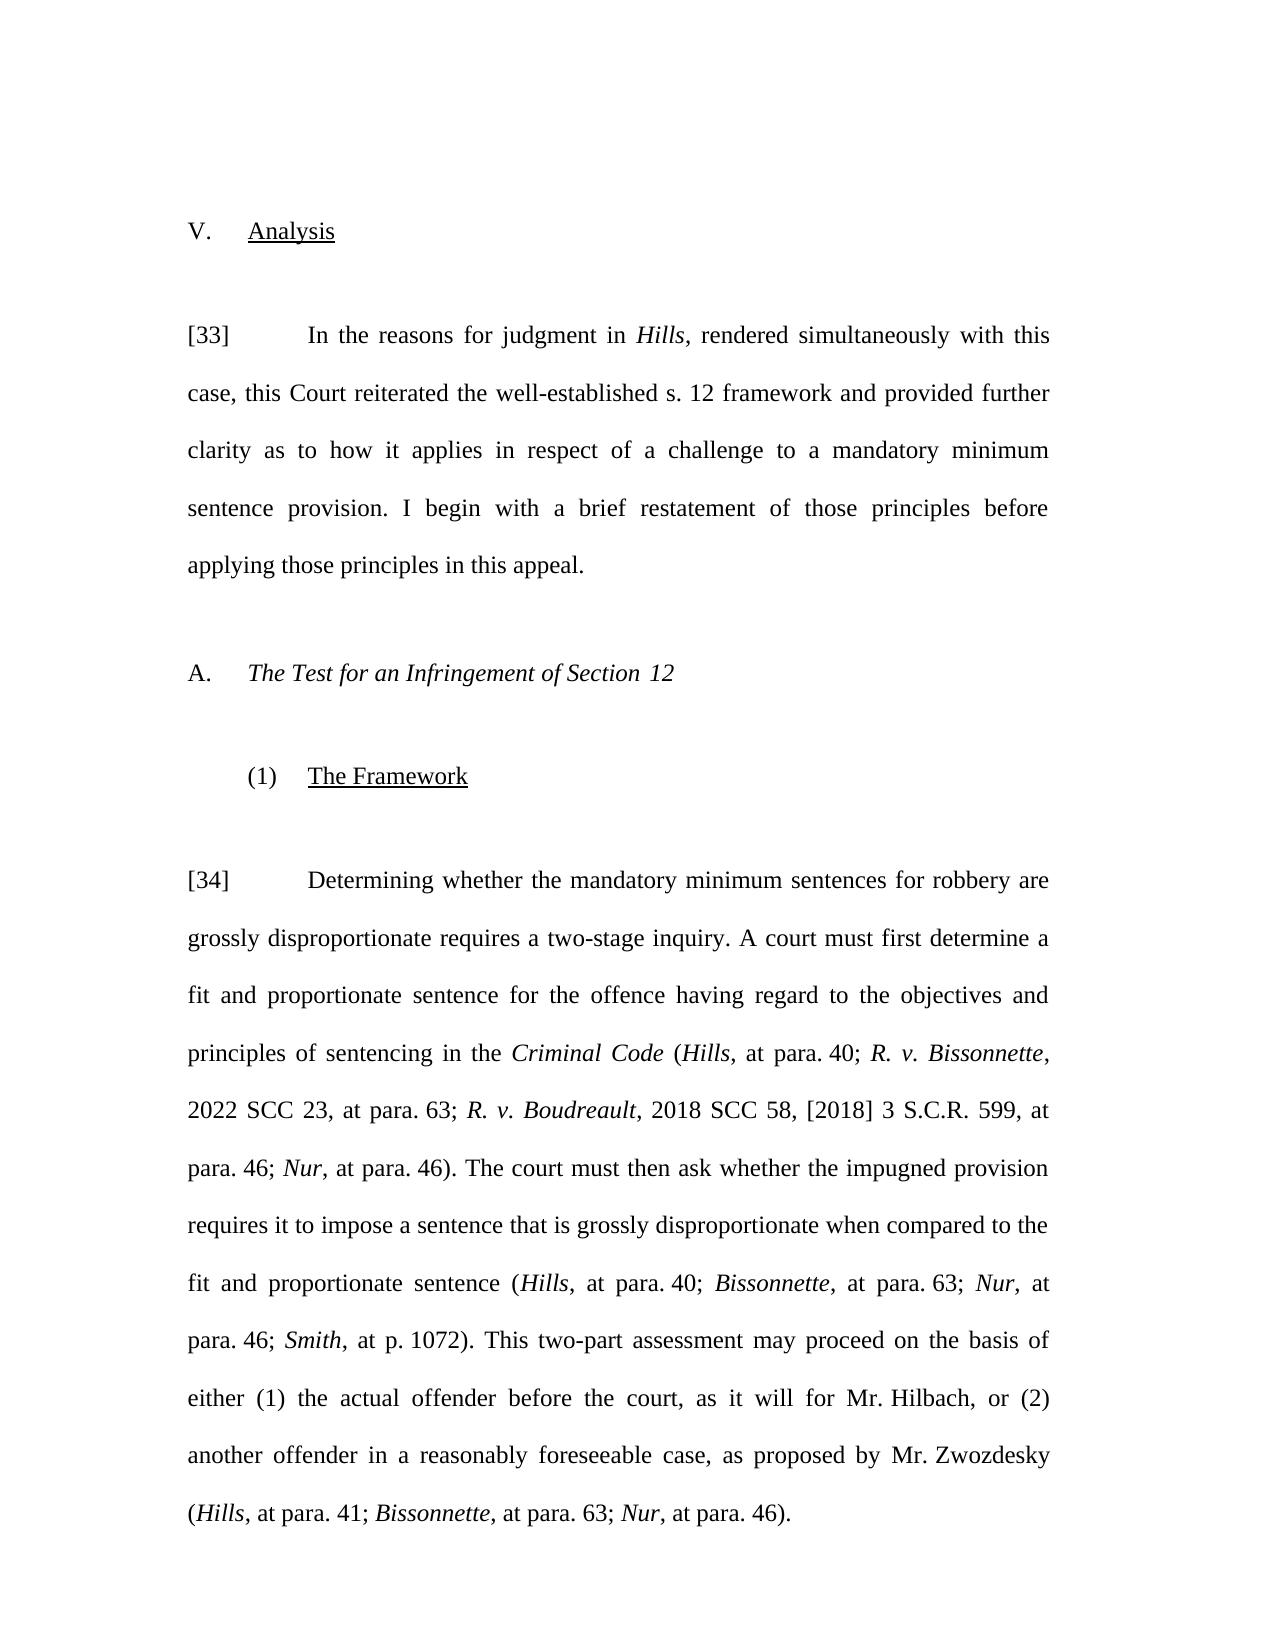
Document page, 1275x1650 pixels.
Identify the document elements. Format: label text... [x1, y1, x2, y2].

title Analysis [187, 216, 1050, 245]
title The Framework [247, 761, 1050, 790]
title The Test for an Infringement of Section 12 [187, 658, 1050, 686]
text In the reasons for judgment in Hills, rendered simultaneously with this case, this Court reiterated the well-established s. 12 framework and provided further clarity as to how it applies in respect of a challenge to a mandatory minimum sentence provision. I begin with a brief restatement of those principles before applying those principles in this appeal. [187, 320, 1050, 579]
text Determining whether the mandatory minimum sentences for robbery are grossly disproportionate requires a two-stage inquiry. A court must first determine a fit and proportionate sentence for the offence having regard to the objectives and principles of sentencing in the Criminal Code (Hills, at para. 40; R. v. Bissonnette, 2022 SCC 23, at para. 63; R. v. Boudreault, 2018 SCC 58, [2018] 3 S.C.R. 599, at para. 46; Nur, at para. 46). The court must then ask whether the impugned provision requires it to impose a sentence that is grossly disproportionate when compared to the fit and proportionate sentence (Hills, at para. 40; Bissonnette, at para. 63; Nur, at para. 46; Smith, at p. 1072). This two-part assessment may proceed on the basis of either (1) the actual offender before the court, as it will for Mr. Hilbach, or (2) another offender in a reasonably foreseeable case, as proposed by Mr. Zwozdesky (Hills, at para. 41; Bissonnette, at para. 63; Nur, at para. 46). [187, 865, 1050, 1526]
